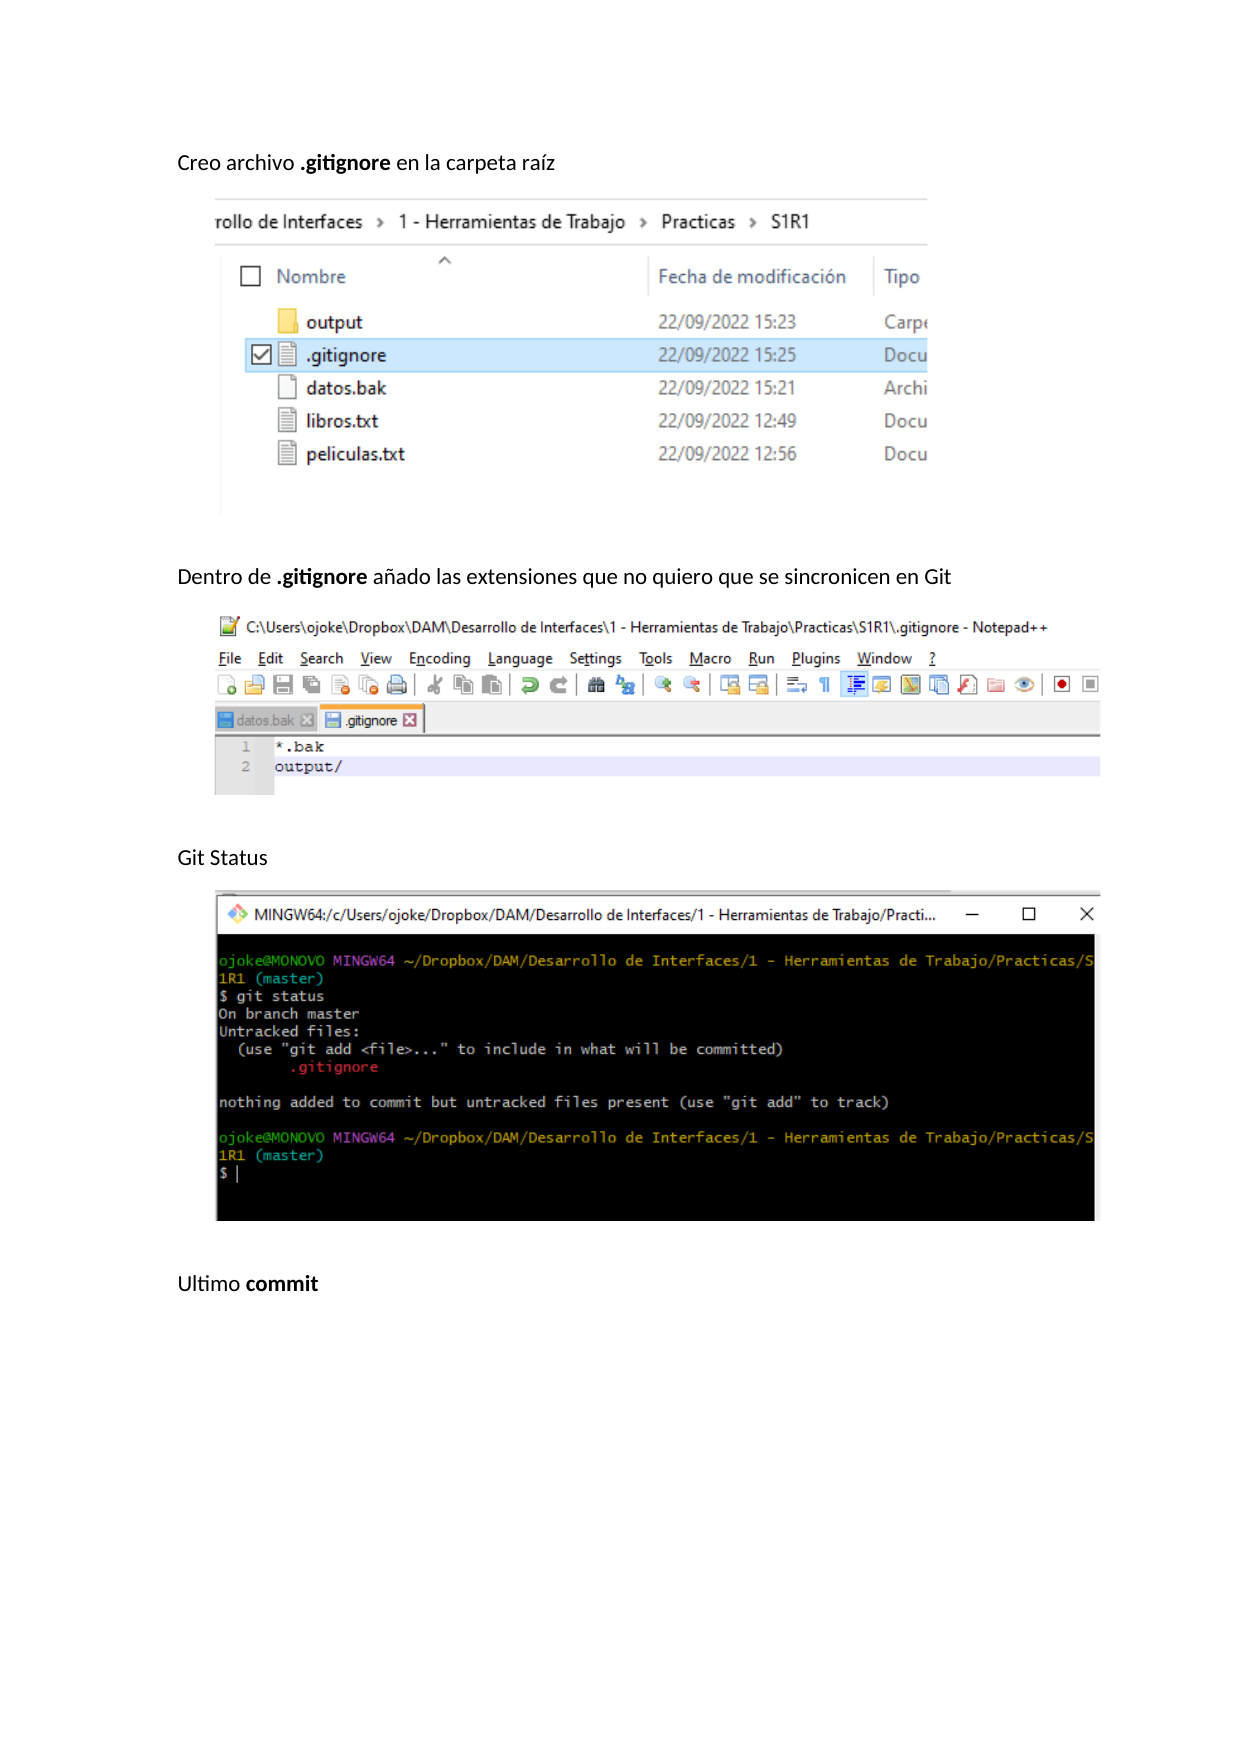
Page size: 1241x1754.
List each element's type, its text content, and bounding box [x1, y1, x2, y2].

text Dentro de .gitignore añado las extensiones que no quiero que se sincronicen en Git [177, 562, 1063, 590]
text Git Status [177, 843, 1063, 871]
picture [214, 890, 1101, 1221]
picture [214, 194, 928, 514]
text Creo archivo .gitignore en la carpeta raíz [177, 148, 1063, 176]
picture [214, 609, 1101, 795]
text Ultimo commit [177, 1269, 1063, 1297]
